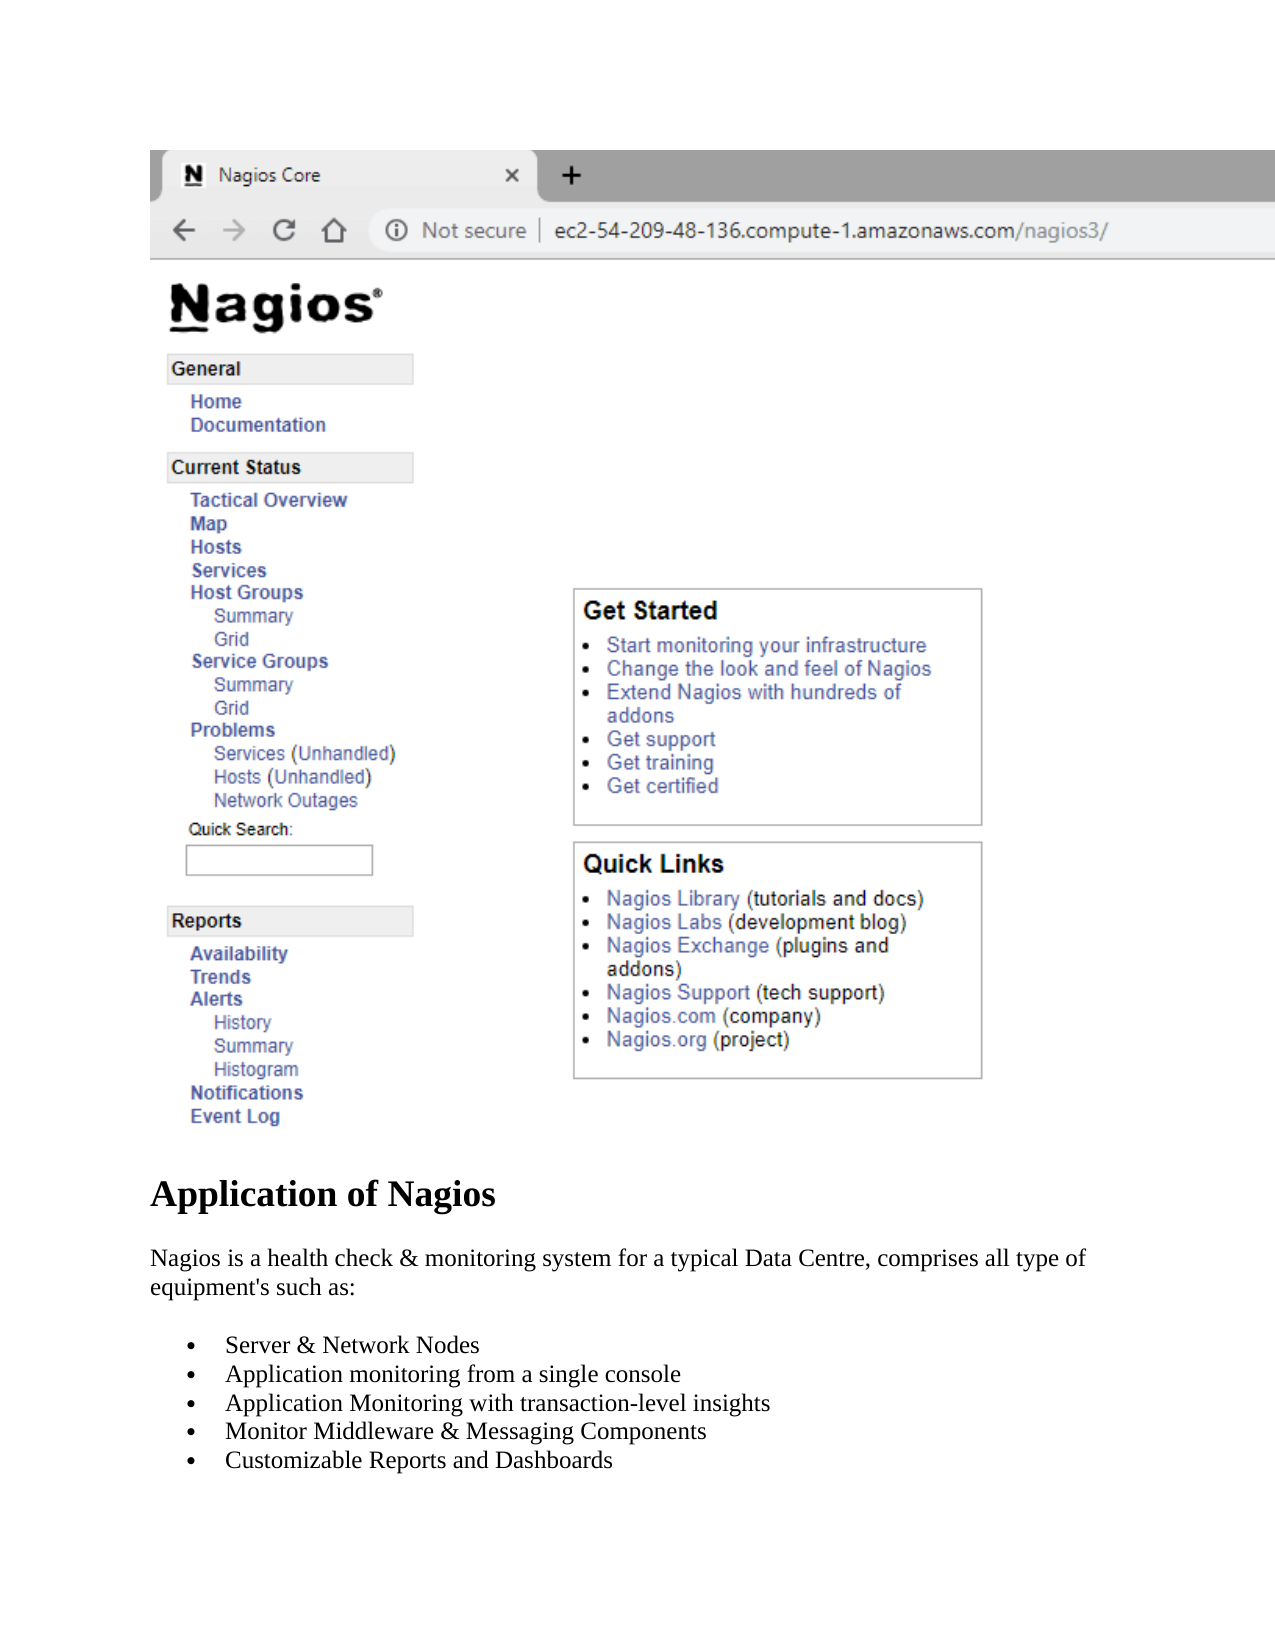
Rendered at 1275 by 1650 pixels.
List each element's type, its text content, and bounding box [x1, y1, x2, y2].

list Server & Network Nodes [187, 1330, 1125, 1359]
picture [150, 150, 1275, 1142]
list Application Monitoring with transaction-level insights [187, 1388, 1125, 1416]
list Monitor Middleware & Messaging Components [187, 1416, 1125, 1445]
list Customizable Reports and Dashboards [187, 1445, 1125, 1474]
text Application of Nagios [150, 1171, 1125, 1214]
list Application monitoring from a single console [187, 1359, 1125, 1388]
text Nagios is a health check & monitoring system for a typical Data Centre, comprises all type of equipment's such as: [150, 1243, 1125, 1301]
